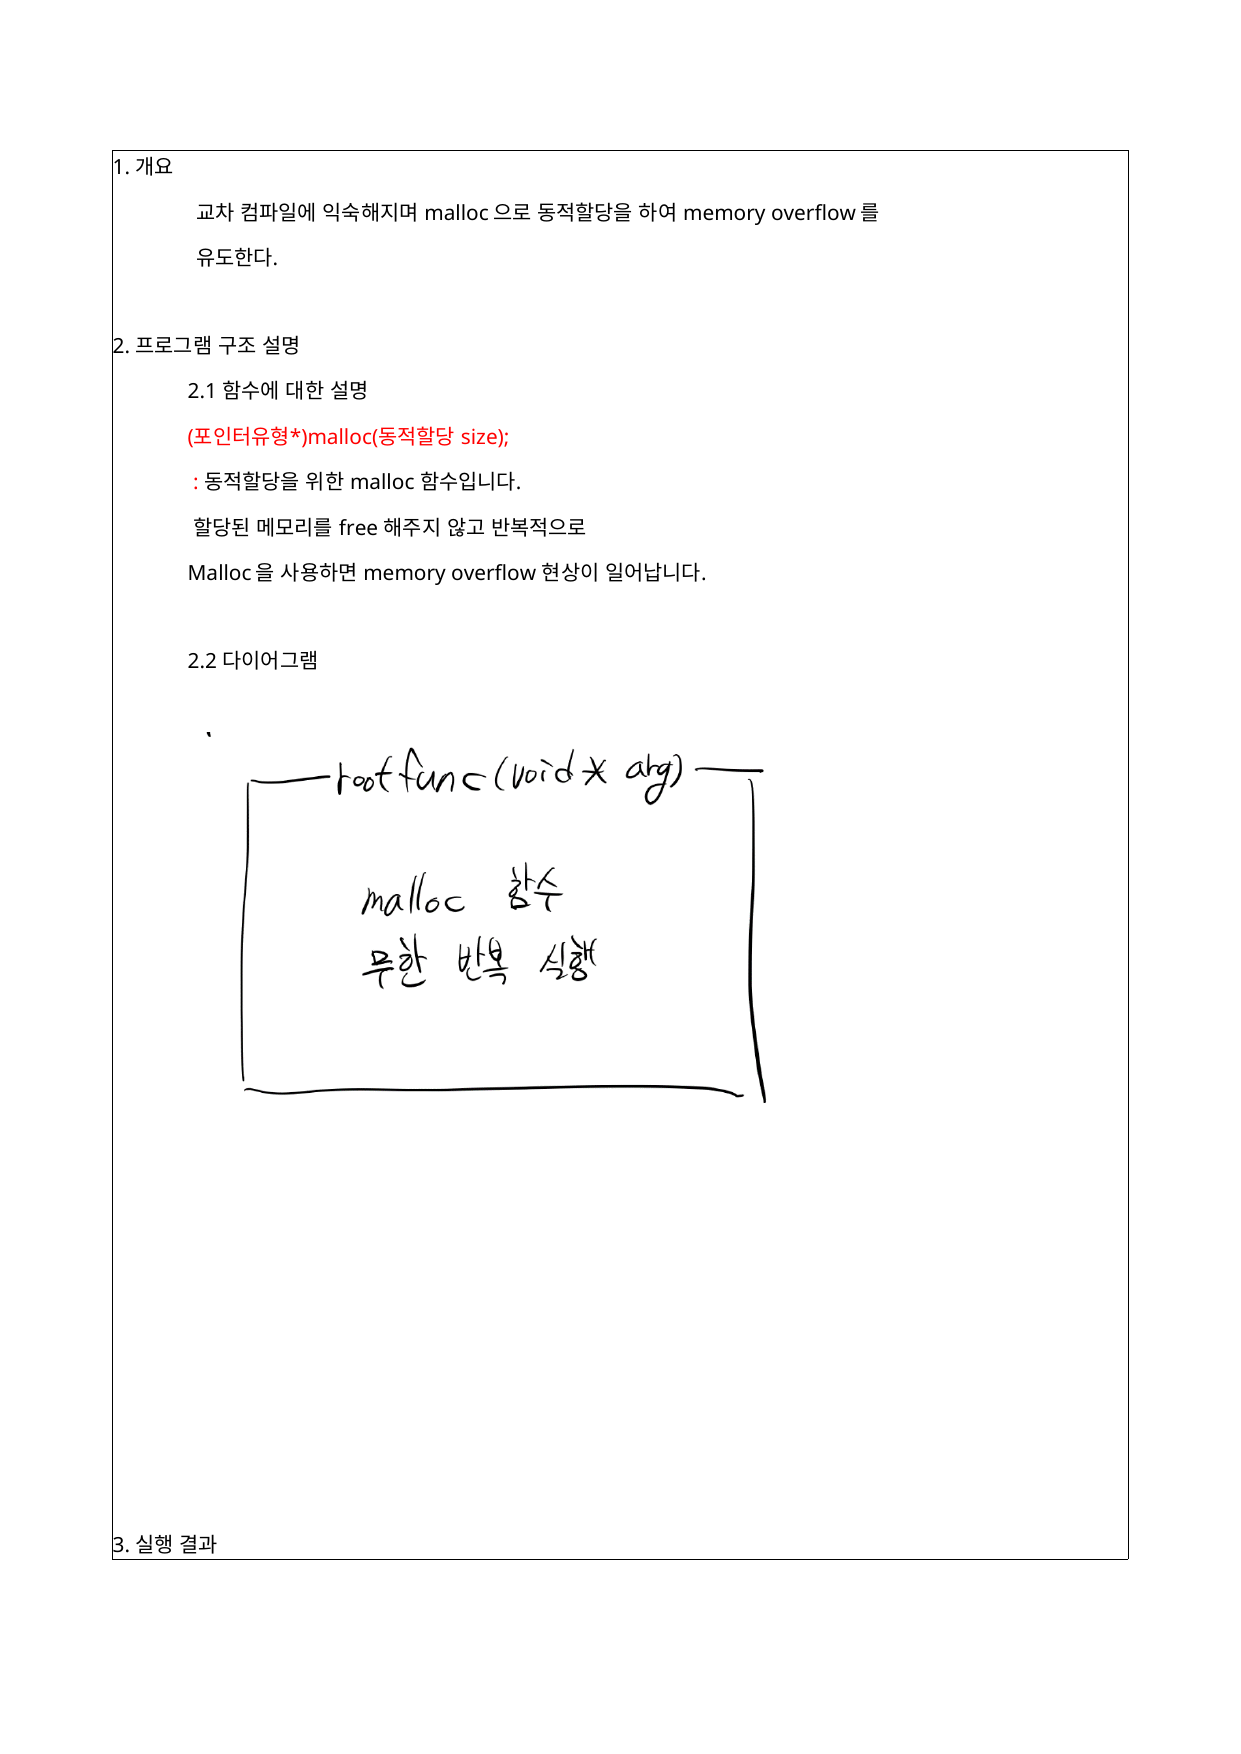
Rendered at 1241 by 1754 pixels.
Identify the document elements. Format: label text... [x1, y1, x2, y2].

text 2.1 함수에 대한 설명 [113, 374, 1128, 405]
text 2.2 다이어그램 [113, 644, 1128, 675]
text 교차 컴파일에 익숙해지며 malloc으로 동적할당을 하여 memory overflow를 [113, 195, 1128, 226]
picture [187, 732, 847, 1173]
text 할당된 메모리를 free 해주지 않고 반복적으로 [113, 511, 1128, 541]
text 2. 프로그램 구조 설명 [113, 329, 1128, 360]
text 1. 개요 [113, 151, 1128, 181]
text : 동적할당을 위한 malloc 함수입니다. [113, 465, 1128, 496]
text (포인터유형*)malloc(동적할당 size); [113, 420, 1128, 451]
text Malloc을 사용하면 memory overflow 현상이 일어납니다. [113, 556, 1128, 587]
text 유도한다. [113, 241, 1128, 272]
text 3. 실행 결과 [113, 1528, 1128, 1559]
